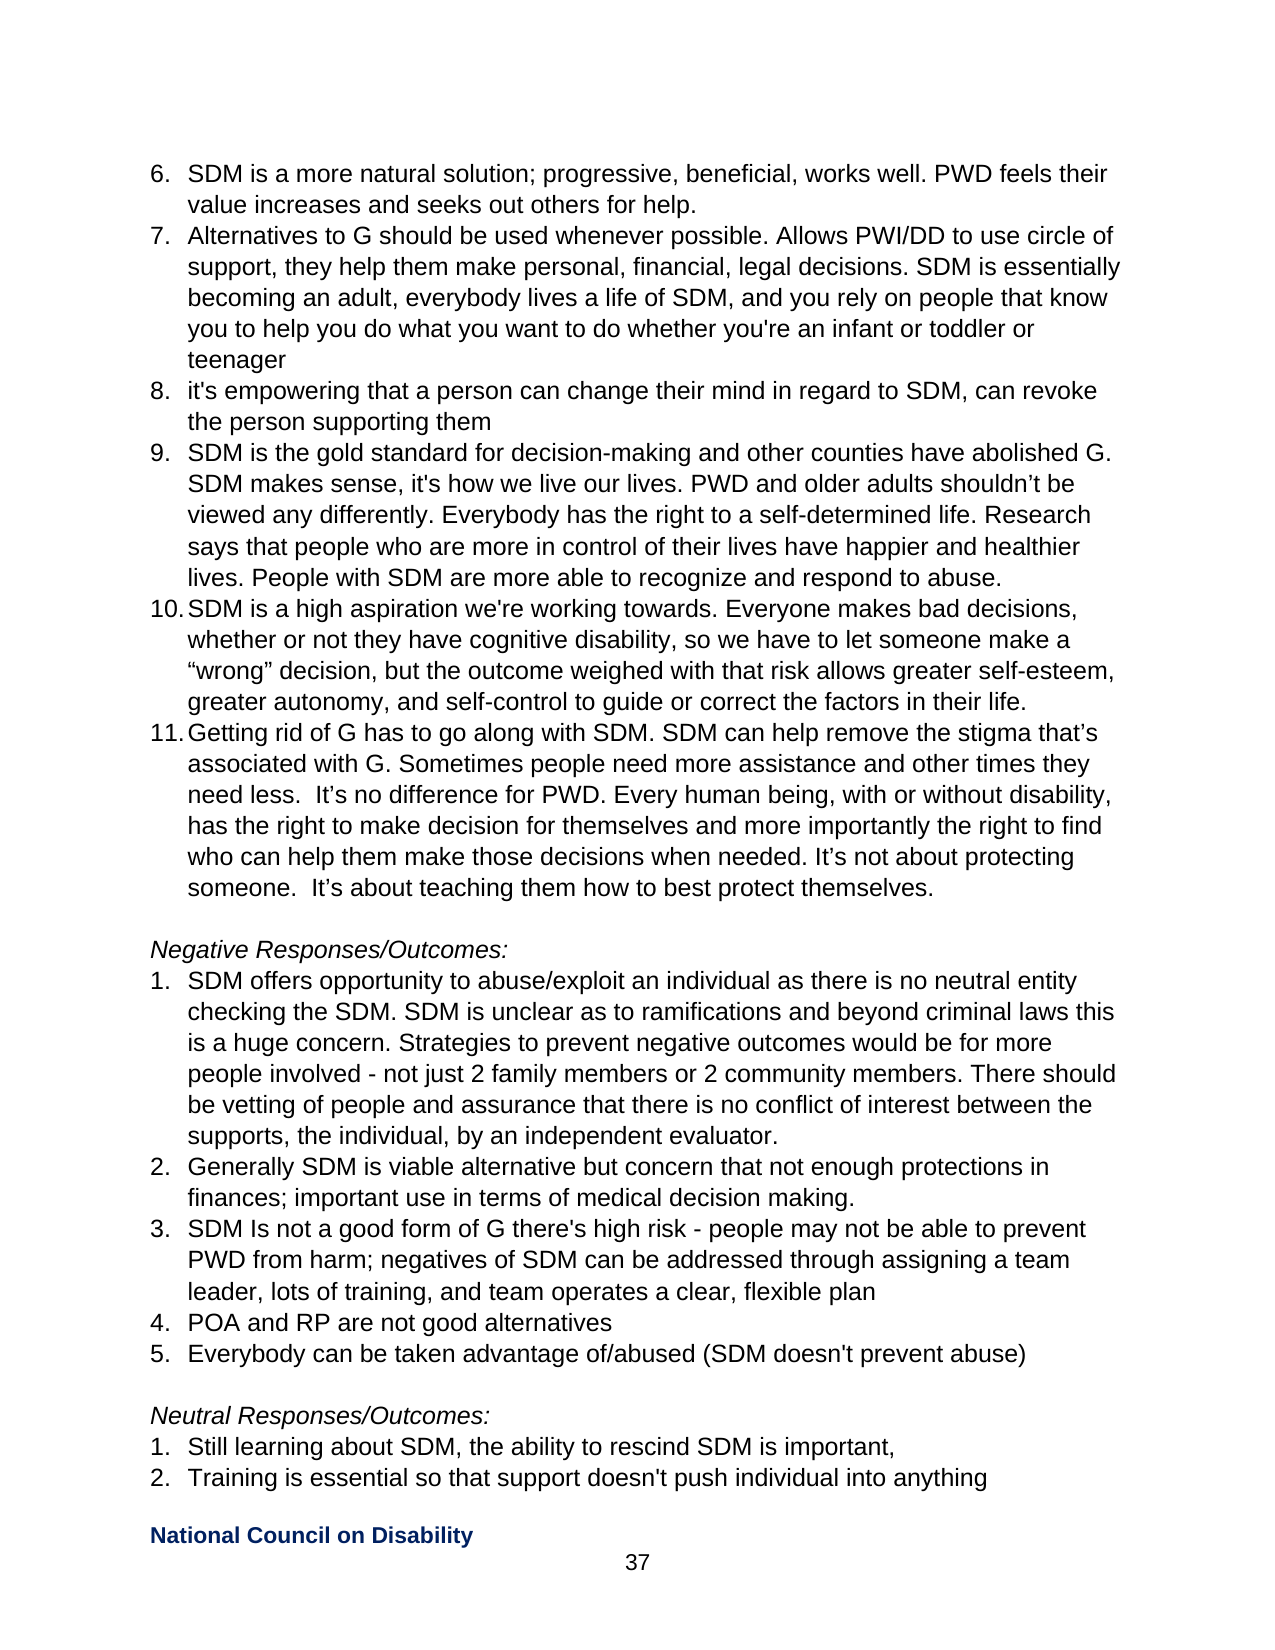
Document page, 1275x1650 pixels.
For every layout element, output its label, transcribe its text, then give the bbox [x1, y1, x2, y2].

list SDM Is not a good form of G there's high risk - people may not be able to prevent PWD from harm; negatives of SDM can be addressed through assigning a team leader, lots of training, and team operates a clear, flexible plan [150, 1214, 1125, 1305]
text Negative Responses/Outcomes: [150, 935, 1125, 964]
list Alternatives to G should be used whenever possible. Allows PWI/DD to use circle of support, they help them make personal, financial, legal decisions. SDM is essentially becoming an adult, everybody lives a life of SDM, and you rely on people that know you to help you do what you want to do whether you're an infant or toddler or teenager [150, 221, 1125, 374]
list Still learning about SDM, the ability to rescind SDM is important, [150, 1432, 1125, 1461]
list POA and RP are not good alternatives [150, 1308, 1125, 1336]
list Training is essential so that support doesn't push individual into anything [150, 1463, 1125, 1492]
list SDM is a high aspiration we're working towards. Everyone makes bad decisions, whether or not they have cognitive disability, so we have to let someone make a “wrong” decision, but the outcome weighed with that risk allows greater self-esteem, greater autonomy, and self-control to guide or correct the factors in their life. [150, 594, 1125, 716]
list Everybody can be taken advantage of/abused (SDM doesn't prevent abuse) [150, 1339, 1125, 1367]
list SDM is a more natural solution; progressive, beneficial, works well. PWD feels their value increases and seeks out others for help. [150, 159, 1125, 219]
list Getting rid of G has to go along with SDM. SDM can help remove the stigma that’s associated with G. Sometimes people need more assistance and other times they need less. It’s no difference for PWD. Every human being, with or without disability, has the right to make decision for themselves and more importantly the right to find who can help them make those decisions when needed. It’s not about protecting someone. It’s about teaching them how to best protect themselves. [150, 718, 1125, 902]
list it's empowering that a person can change their mind in regard to SDM, can revoke the person supporting them [150, 376, 1125, 436]
list SDM offers opportunity to abuse/exploit an individual as there is no neutral entity checking the SDM. SDM is unclear as to ramifications and beyond criminal laws this is a huge concern. Strategies to prevent negative outcomes would be for more people involved - not just 2 family members or 2 community members. There should be vetting of people and assurance that there is no conflict of interest between the supports, the individual, by an independent evaluator. [150, 966, 1125, 1150]
list Generally SDM is viable alternative but concern that not enough protections in finances; important use in terms of medical decision making. [150, 1152, 1125, 1212]
list SDM is the gold standard for decision-making and other counties have abolished G. SDM makes sense, it's how we live our lives. PWD and older adults shouldn’t be viewed any differently. Everybody has the right to a self-determined life. Research says that people who are more in control of their lives have happier and healthier lives. People with SDM are more able to recognize and respond to abuse. [150, 438, 1125, 591]
text Neutral Responses/Outcomes: [150, 1401, 1125, 1429]
